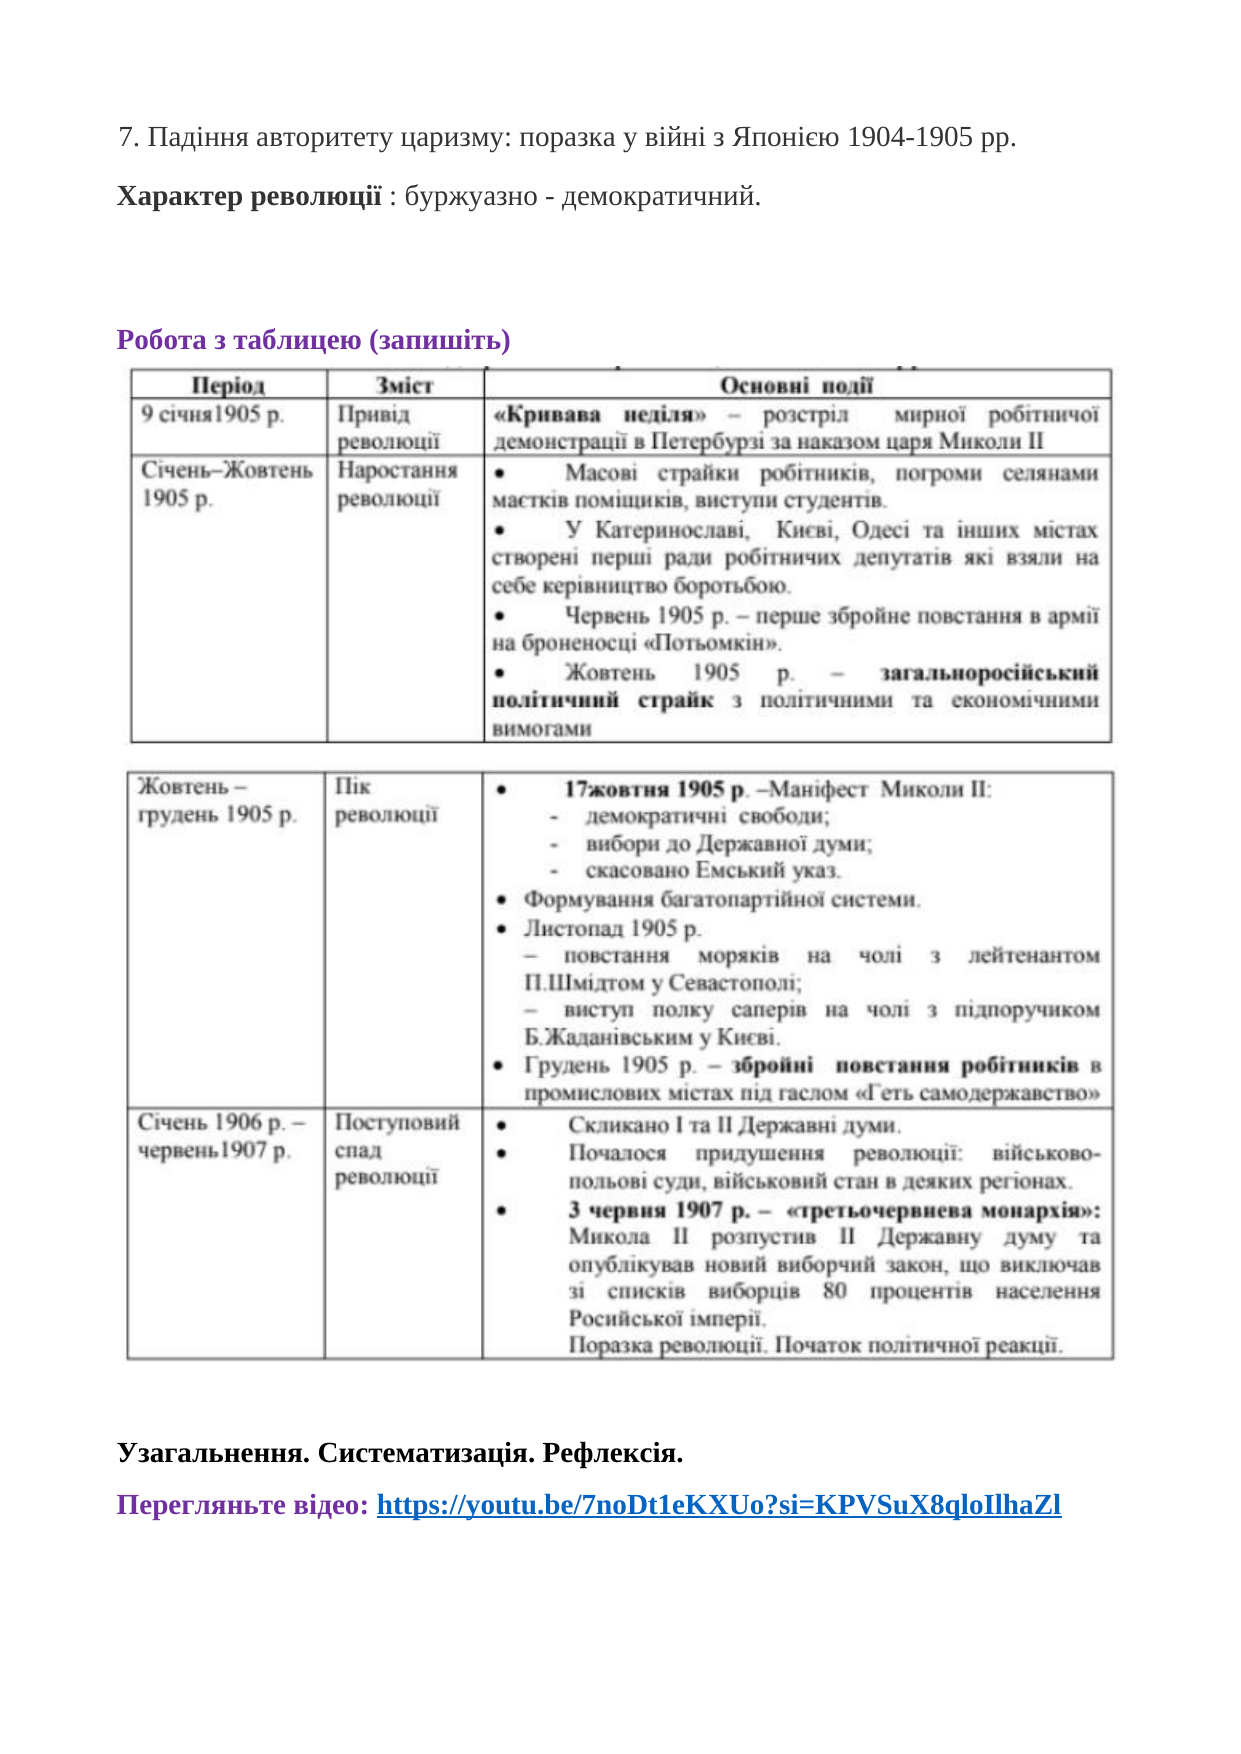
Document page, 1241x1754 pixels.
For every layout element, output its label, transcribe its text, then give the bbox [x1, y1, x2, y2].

text Характер революції : буржуазно - демократичний. [116, 178, 1128, 212]
text Перегляньте відео: https://youtu.be/7noDt1eKXUo?si=KPVSuX8qloIlhaZl [116, 1487, 1128, 1520]
text Узагальнення. Систематизація. Рефлексія. [116, 1435, 1128, 1469]
picture [122, 366, 1119, 745]
subtitle Робота з таблицею (запишіть) [116, 322, 1128, 356]
list Падіння авторитету царизму: поразка у війні з Японією 1904-1905 рр. [118, 119, 1128, 153]
picture [122, 761, 1124, 1366]
